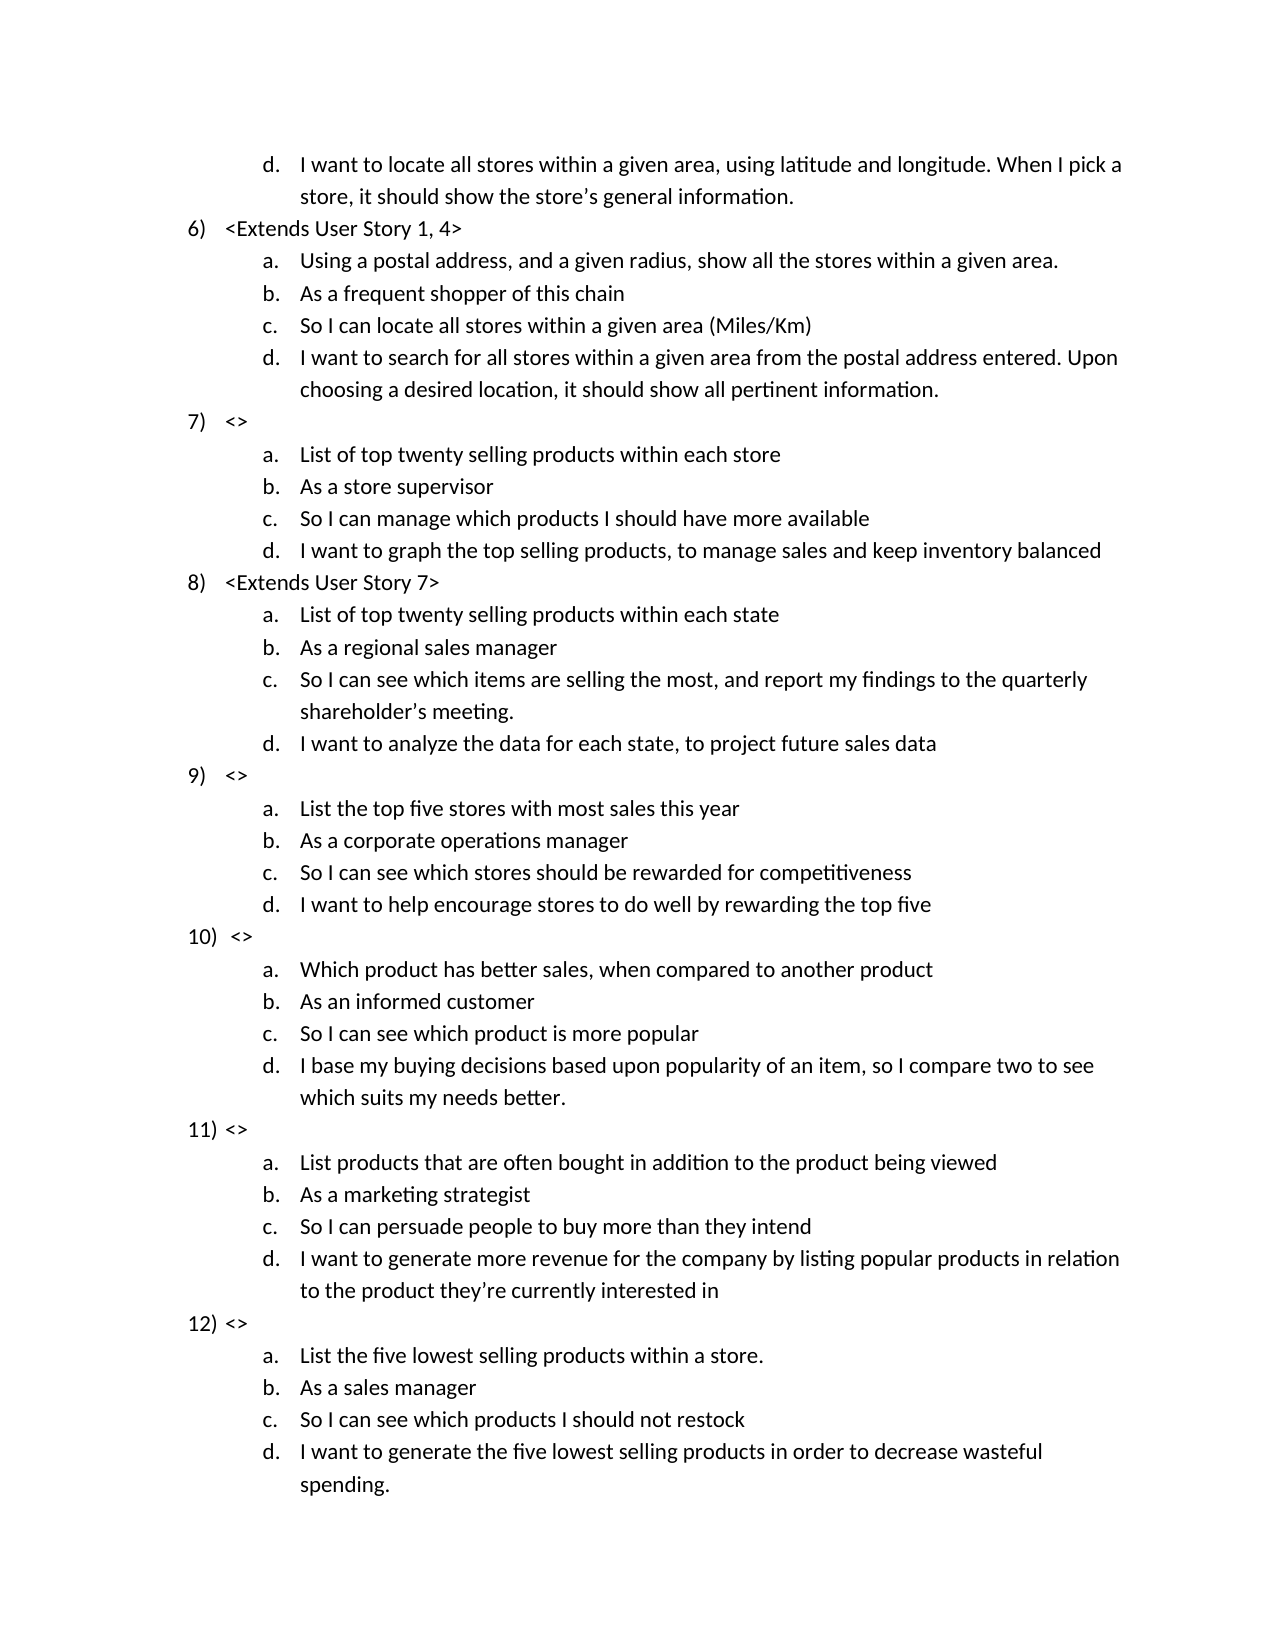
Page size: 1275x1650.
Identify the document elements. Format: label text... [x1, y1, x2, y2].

list So I can locate all stores within a given area (Miles/Km) [262, 311, 1125, 339]
list I want to search for all stores within a given area from the postal address entered. Upon choosing a desired location, it should show all pertinent information. [262, 343, 1125, 403]
list <Extends User Story 7> [187, 568, 1125, 596]
list <> [187, 407, 1125, 436]
list As an informed customer [262, 987, 1125, 1015]
list List of top twenty selling products within each state [262, 601, 1125, 629]
list <> [187, 1309, 1125, 1337]
list So I can see which products I should not restock [262, 1405, 1125, 1433]
list So I can persuade people to buy more than they intend [262, 1212, 1125, 1240]
list So I can see which stores should be rewarded for competitiveness [262, 858, 1125, 886]
list I base my buying decisions based upon popularity of an item, so I compare two to see which suits my needs better. [262, 1051, 1125, 1111]
list I want to locate all stores within a given area, using latitude and longitude. When I pick a store, it should show the store’s general information. [262, 150, 1125, 210]
list I want to help encourage stores to do well by rewarding the top five [262, 890, 1125, 918]
list I want to analyze the data for each state, to project future sales data [262, 729, 1125, 757]
list As a regional sales manager [262, 633, 1125, 661]
list As a corporate operations manager [262, 826, 1125, 854]
list So I can see which items are selling the most, and report my findings to the quarterly shareholder’s meeting. [262, 665, 1125, 725]
list I want to graph the top selling products, to manage sales and keep inventory balanced [262, 536, 1125, 564]
list I want to generate the five lowest selling products in order to decrease wasteful spending. [262, 1437, 1125, 1498]
list So I can see which product is more popular [262, 1019, 1125, 1047]
list As a frequent shopper of this chain [262, 279, 1125, 307]
list <> [187, 762, 1125, 789]
list As a marketing strategist [262, 1180, 1125, 1208]
list List of top twenty selling products within each store [262, 440, 1125, 468]
list I want to generate more revenue for the company by listing popular products in relation to the product they’re currently interested in [262, 1244, 1125, 1304]
list Using a postal address, and a given radius, show all the stores within a given area. [262, 247, 1125, 274]
list List the top five stores with most sales this year [262, 794, 1125, 822]
list <Extends User Story 1, 4> [187, 214, 1125, 242]
list Which product has better sales, when compared to another product [262, 955, 1125, 983]
list List the five lowest selling products within a store. [262, 1341, 1125, 1369]
list As a sales manager [262, 1373, 1125, 1401]
list <> [187, 922, 1125, 951]
list <> [187, 1116, 1125, 1144]
list List products that are often bought in addition to the product being viewed [262, 1148, 1125, 1176]
list So I can manage which products I should have more available [262, 504, 1125, 532]
list As a store supervisor [262, 472, 1125, 500]
